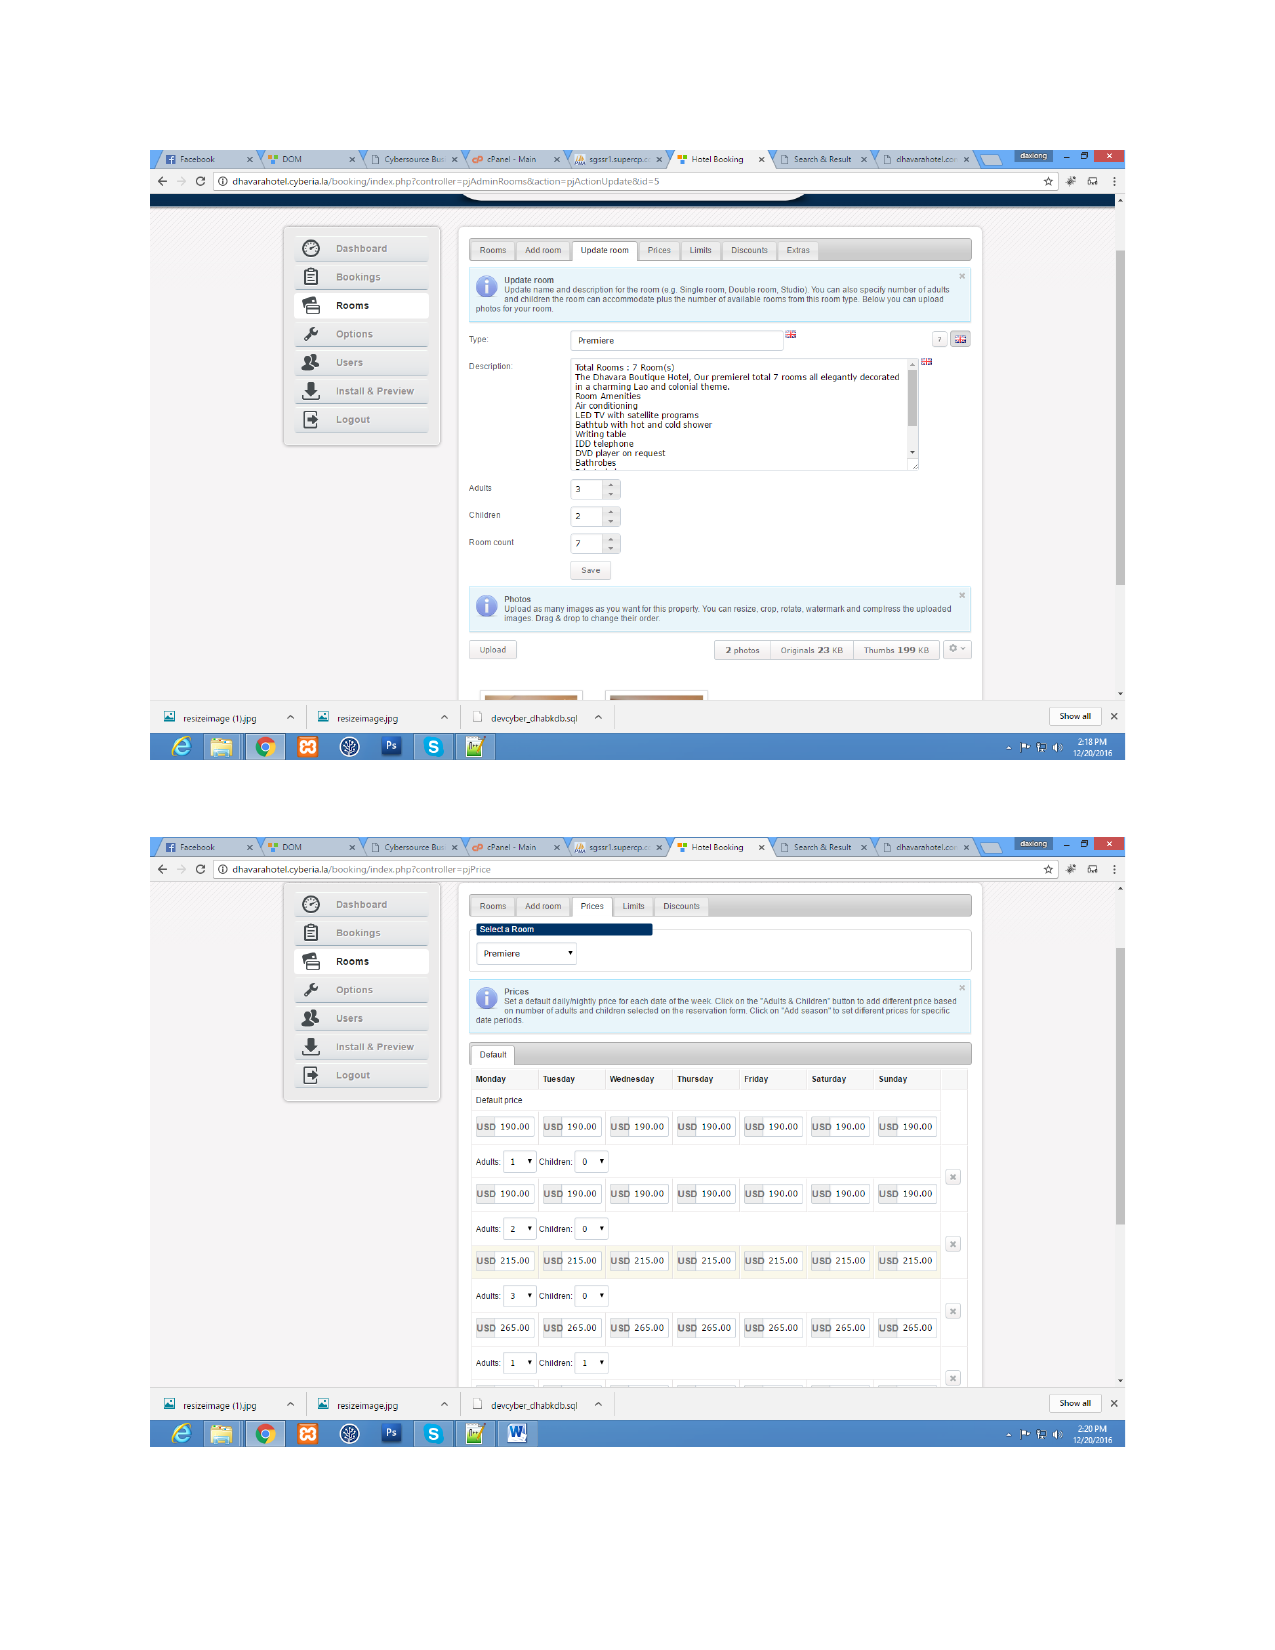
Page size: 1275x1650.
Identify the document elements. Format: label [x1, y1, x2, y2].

picture [150, 837, 1125, 1447]
picture [150, 150, 1125, 760]
